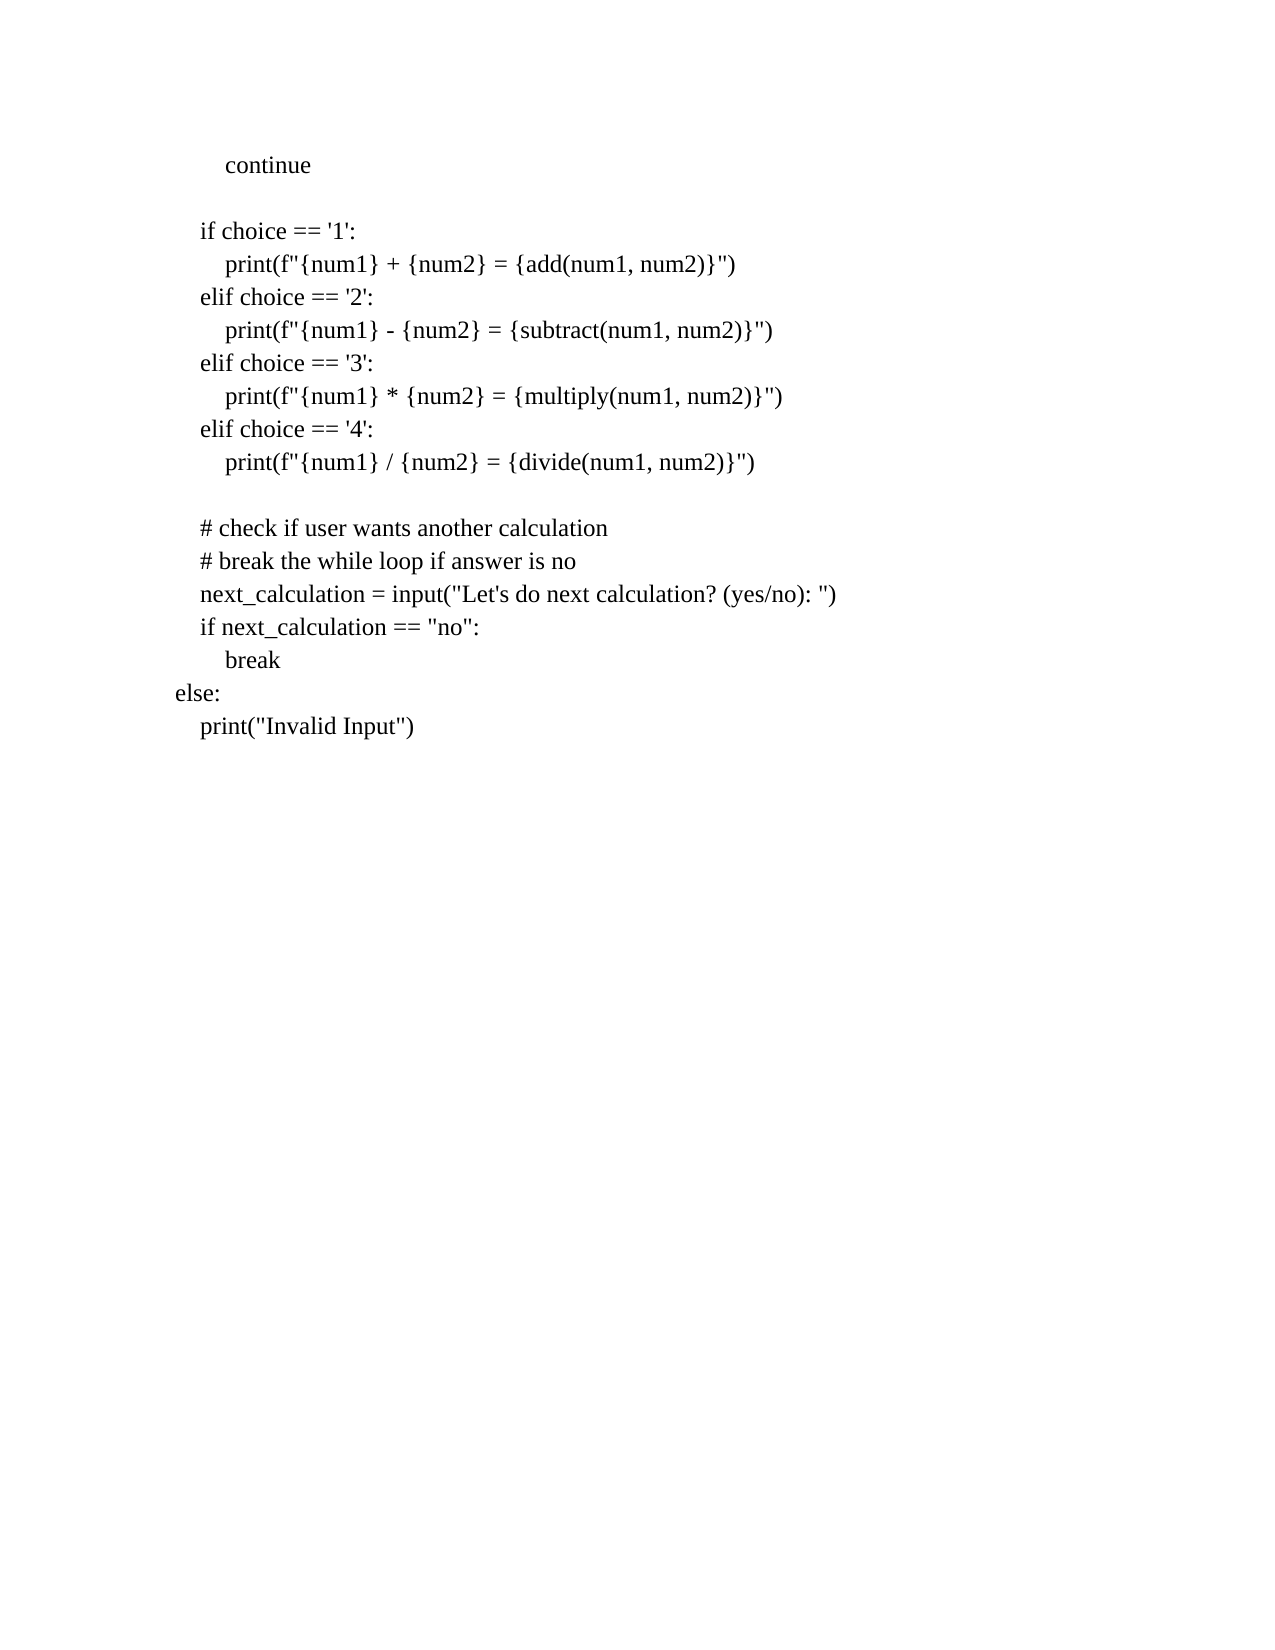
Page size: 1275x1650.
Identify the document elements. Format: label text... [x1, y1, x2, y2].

text next_calculation = input("Let's do next calculation? (yes/no): ") [150, 579, 1125, 608]
text else: [150, 678, 1125, 707]
text # check if user wants another calculation [150, 513, 1125, 542]
text if next_calculation == "no": [150, 612, 1125, 641]
text break [150, 645, 1125, 674]
text print(f"{num1} + {num2} = {add(num1, num2)}") [150, 249, 1125, 278]
text continue [150, 150, 1125, 179]
text print(f"{num1} / {num2} = {divide(num1, num2)}") [150, 447, 1125, 476]
text elif choice == '4': [150, 414, 1125, 443]
text if choice == '1': [150, 216, 1125, 245]
text print(f"{num1} - {num2} = {subtract(num1, num2)}") [150, 315, 1125, 344]
text elif choice == '3': [150, 348, 1125, 377]
text # break the while loop if answer is no [150, 546, 1125, 575]
text print("Invalid Input") [150, 711, 1125, 740]
text print(f"{num1} * {num2} = {multiply(num1, num2)}") [150, 381, 1125, 410]
text elif choice == '2': [150, 282, 1125, 311]
